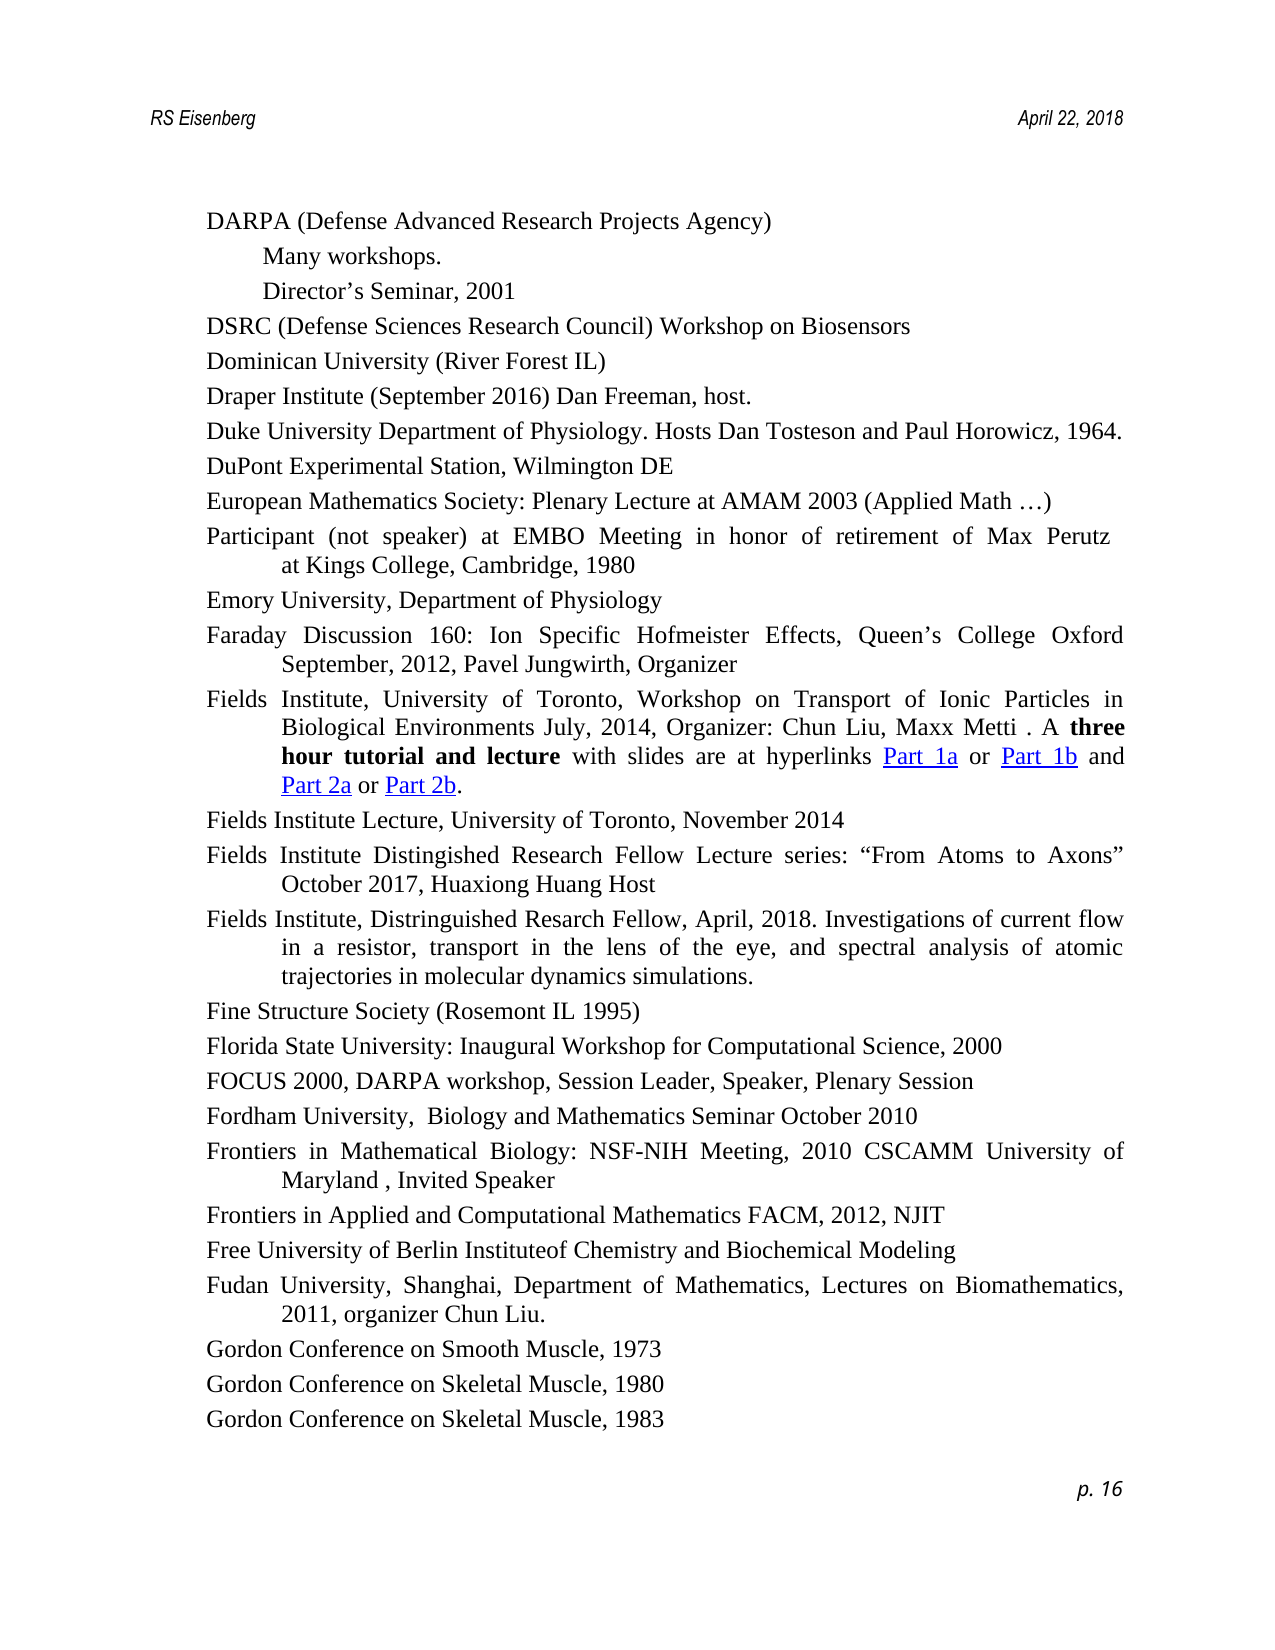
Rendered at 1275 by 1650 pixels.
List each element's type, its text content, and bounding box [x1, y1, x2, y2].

text Duke University Department of Physiology. Hosts Dan Tosteson and Paul Horowicz, 1964. [206, 416, 1125, 445]
text DARPA (Defense Advanced Research Projects Agency) [206, 206, 1125, 235]
text Gordon Conference on Skeletal Muscle, 1980 [206, 1369, 1125, 1397]
text Fudan University, Shanghai, Department of Mathematics, Lectures on Biomathematics, 2011, organizer Chun Liu. [206, 1270, 1125, 1327]
text DuPont Experimental Station, Wilmington DE [206, 451, 1125, 480]
text Fields Institute Lecture, University of Toronto, November 2014 [206, 805, 1125, 834]
text Frontiers in Mathematical Biology: NSF-NIH Meeting, 2010 CSCAMM University of Maryland , Invited Speaker [206, 1136, 1125, 1194]
text Many workshops. [206, 241, 1125, 270]
text Fine Structure Society (Rosemont IL 1995) [206, 996, 1125, 1025]
text Faraday Discussion 160: Ion Specific Hofmeister Effects, Queen’s College Oxford September, 2012, Pavel Jungwirth, Organizer [206, 620, 1125, 677]
text Fields Institute, University of Toronto, Workshop on Transport of Ionic Particles in Biological Environments July, 2014, Organizer: Chun Liu, Maxx Metti . A three hour tutorial and lecture with slides are at hyperlinks Part 1a or Part 1b and Part 2a or Part 2b. [206, 684, 1125, 799]
text Gordon Conference on Skeletal Muscle, 1983 [206, 1404, 1125, 1432]
text Fordham University, Biology and Mathematics Seminar October 2010 [206, 1101, 1125, 1130]
text Gordon Conference on Smooth Muscle, 1973 [206, 1334, 1125, 1362]
text Frontiers in Applied and Computational Mathematics FACM, 2012, NJIT [206, 1200, 1125, 1229]
text Participant (not speaker) at EMBO Meeting in honor of retirement of Max Perutz at Kings College, Cambridge, 1980 [206, 521, 1125, 579]
text Draper Institute (September 2016) Dan Freeman, host. [206, 381, 1125, 410]
text Dominican University (River Forest IL) [206, 346, 1125, 375]
text Florida State University: Inaugural Workshop for Computational Science, 2000 [206, 1031, 1125, 1060]
text Emory University, Department of Physiology [206, 585, 1125, 614]
text Fields Institute, Distringuished Resarch Fellow, April, 2018. Investigations of current flow in a resistor, transport in the lens of the eye, and spectral analysis of atomic trajectories in molecular dynamics simulations. [206, 904, 1125, 990]
text European Mathematics Society: Plenary Lecture at AMAM 2003 (Applied Math …) [206, 486, 1125, 515]
text Fields Institute Distingished Research Fellow Lecture series: “From Atoms to Axons” October 2017, Huaxiong Huang Host [206, 840, 1125, 897]
text FOCUS 2000, DARPA workshop, Session Leader, Speaker, Plenary Session [206, 1066, 1125, 1095]
text Free University of Berlin Instituteof Chemistry and Biochemical Modeling [206, 1235, 1125, 1264]
text Director’s Seminar, 2001 [206, 276, 1125, 305]
text DSRC (Defense Sciences Research Council) Workshop on Biosensors [206, 311, 1125, 340]
